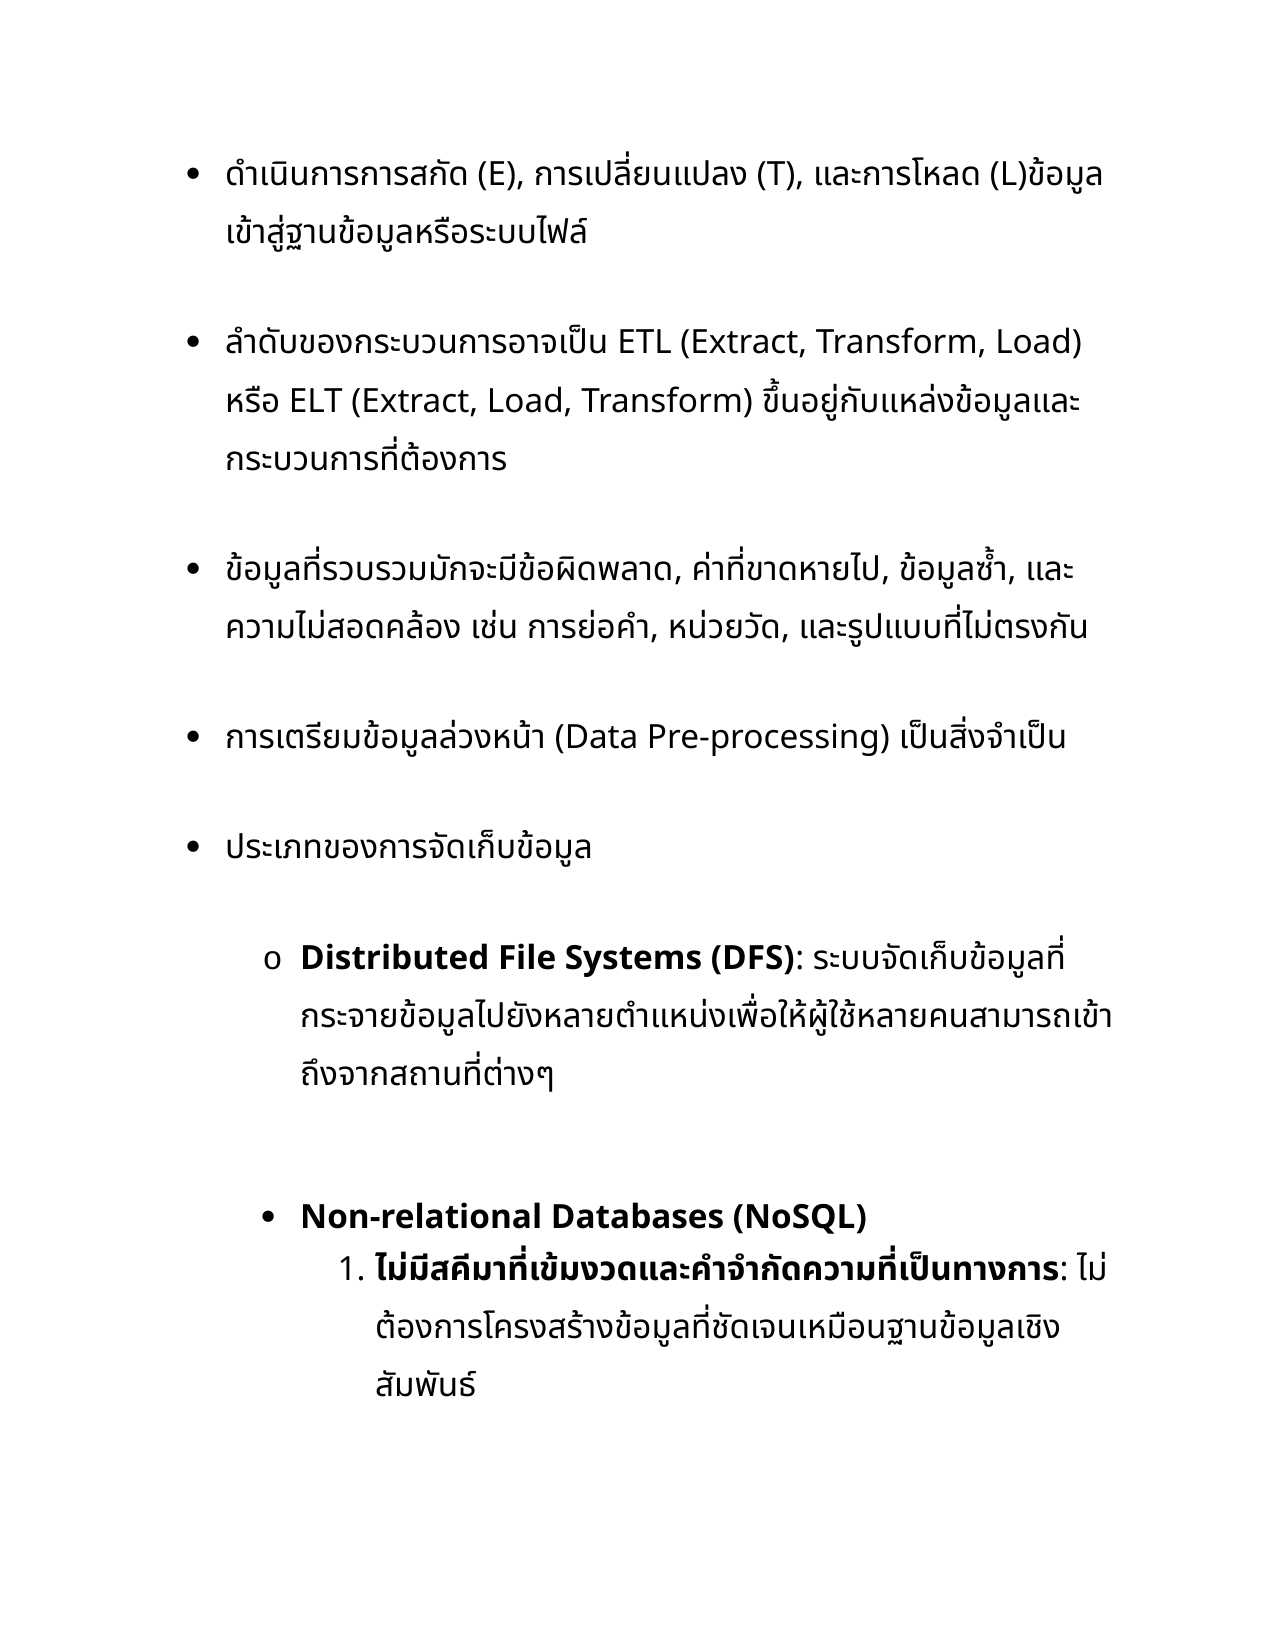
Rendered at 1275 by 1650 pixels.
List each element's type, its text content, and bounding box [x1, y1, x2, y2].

list ดำเนินการการสกัด (E), การเปลี่ยนแปลง (T), และการโหลด (L)ข้อมูลเข้าสู่ฐานข้อมูลหรือระบบไฟล์ [187, 150, 1125, 258]
list ไม่มีสคีมาที่เข้มงวดและคำจำกัดความที่เป็นทางการ: ไม่ต้องการโครงสร้างข้อมูลที่ชัดเจนเหมือนฐานข้อมูลเชิงสัมพันธ์ [337, 1245, 1125, 1412]
list Non-relational Databases (NoSQL) [262, 1193, 1125, 1238]
list ลำดับของกระบวนการอาจเป็น ETL (Extract, Transform, Load) หรือ ELT (Extract, Load, Transform) ขึ้นอยู่กับแหล่งข้อมูลและกระบวนการที่ต้องการ [187, 318, 1125, 485]
list การเตรียมข้อมูลล่วงหน้า (Data Pre-processing) เป็นสิ่งจำเป็น [187, 713, 1125, 764]
list ประเภทของการจัดเก็บข้อมูล [187, 823, 1125, 874]
list Distributed File Systems (DFS): ระบบจัดเก็บข้อมูลที่กระจายข้อมูลไปยังหลายตำแหน่งเพื่อให้ผู้ใช้หลายคนสามารถเข้าถึงจากสถานที่ต่างๆ [262, 933, 1125, 1100]
list ข้อมูลที่รวบรวมมักจะมีข้อผิดพลาด, ค่าที่ขาดหายไป, ข้อมูลซ้ำ, และความไม่สอดคล้อง เช่น การย่อคำ, หน่วยวัด, และรูปแบบที่ไม่ตรงกัน [187, 544, 1125, 653]
